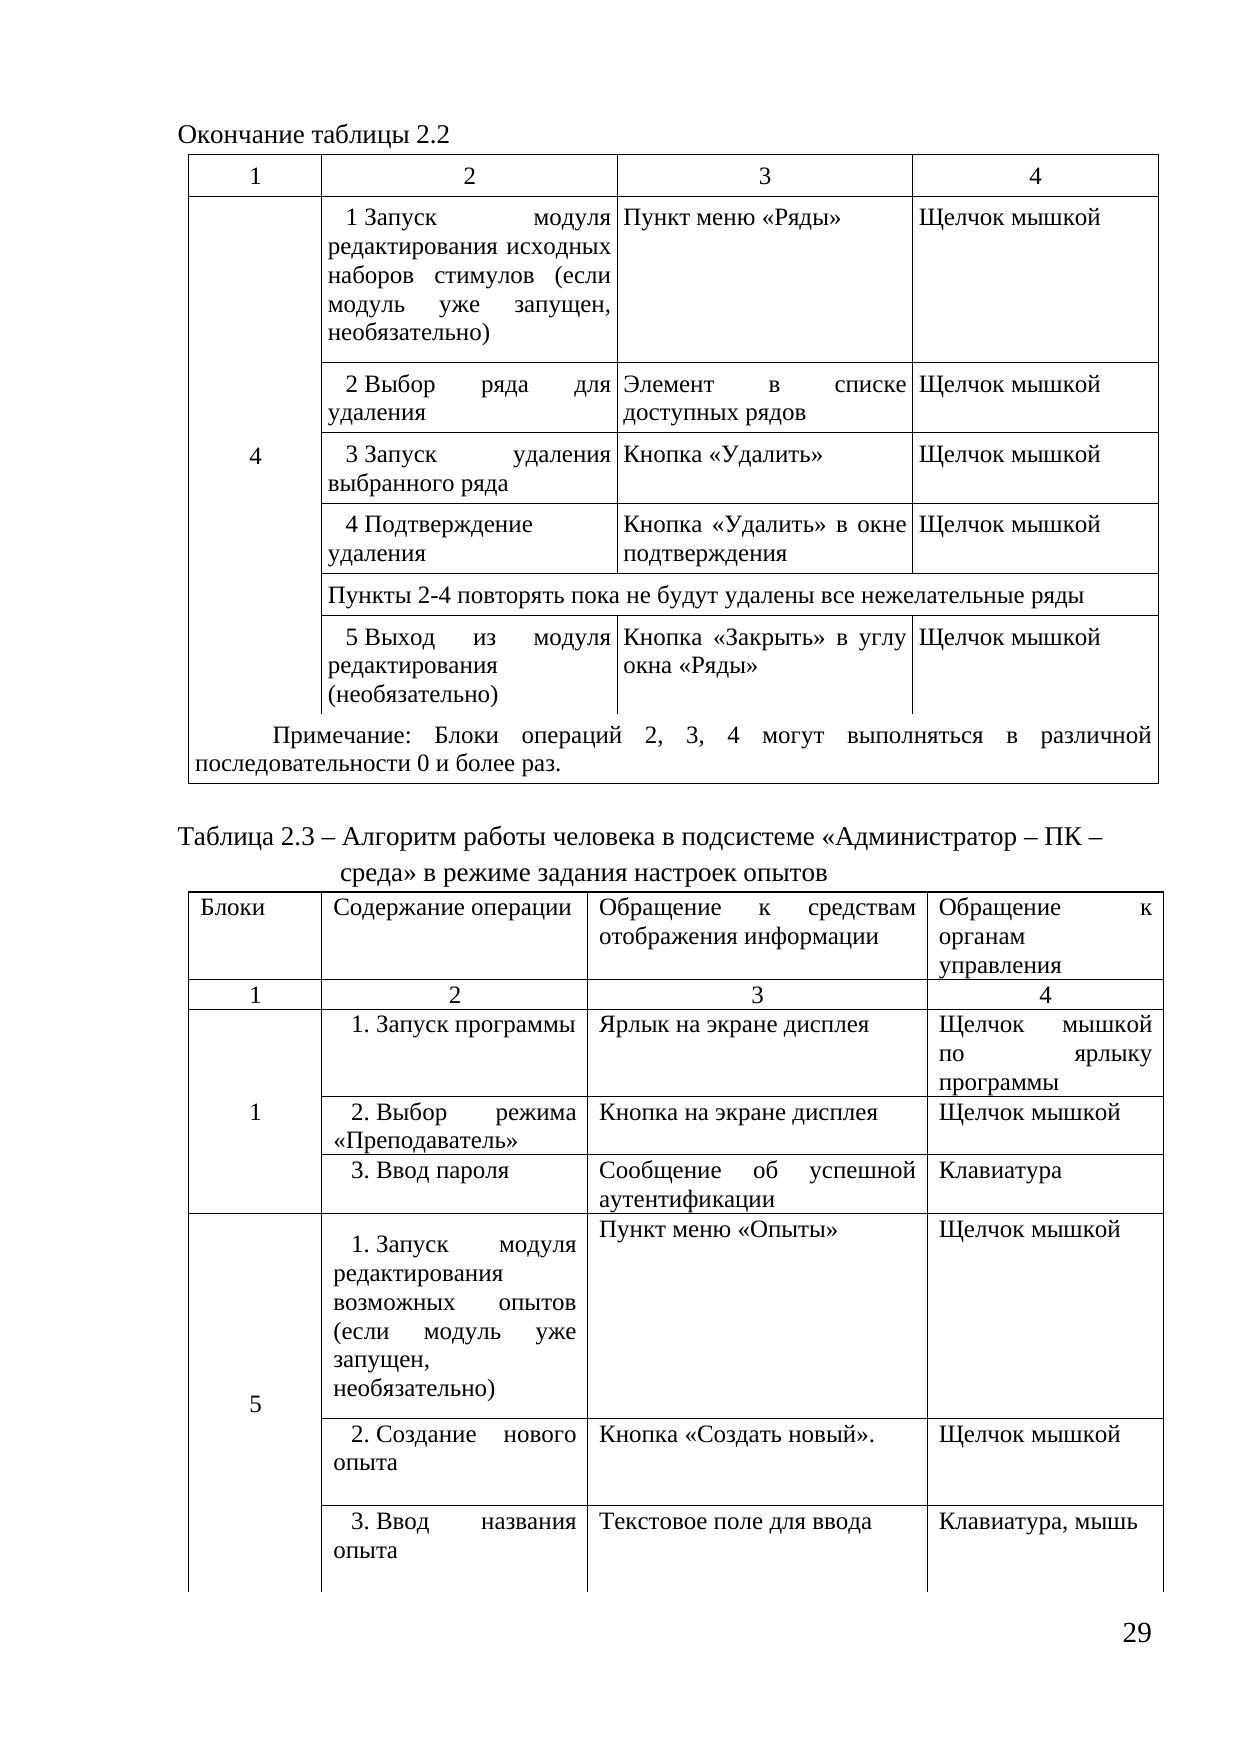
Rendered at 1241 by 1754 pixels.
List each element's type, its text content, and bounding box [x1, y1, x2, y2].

table_cell Клавиатура [928, 1155, 1163, 1213]
table_cell Щелчок мышкой [928, 1419, 1163, 1505]
table_cell Клавиатура, мышь [928, 1506, 1163, 1592]
table_header 2 [322, 155, 617, 196]
table_cell Сообщение об успешной аутентификации [588, 1155, 927, 1213]
table_header Обращение к органам управления [928, 893, 1163, 979]
table_cell Выбор режима «Преподаватель» [322, 1097, 587, 1154]
table_header 4 [913, 155, 1158, 196]
table_cell Кнопка на экране дисплея [588, 1097, 927, 1154]
table_cell Кнопка «Закрыть» в углу окна «Ряды» [618, 616, 912, 714]
table_header 3 [618, 155, 912, 196]
table_cell Подтверждение удаления [322, 504, 617, 573]
table_header Содержание операции [322, 893, 587, 979]
table_cell Ярлык на экране дисплея [588, 1010, 927, 1096]
table_cell Щелчок мышкой [913, 197, 1158, 362]
table_cell Щелчок мышкой [913, 363, 1158, 432]
table_cell 5 [189, 1214, 321, 1592]
text Таблица 2.3 – Алгоритм работы человека в подсистеме «Администратор – ПК – среда» в режиме задания настроек опытов [177, 820, 1152, 887]
table_cell 2 [322, 980, 587, 1008]
table_cell Элемент в списке доступных рядов [618, 363, 912, 432]
table_cell Пункты 2-4 повторять пока не будут удалены все нежелательные ряды [322, 574, 1158, 615]
table_cell Щелчок мышкой по ярлыку программы [928, 1010, 1163, 1096]
table_cell Текстовое поле для ввода [588, 1506, 927, 1592]
table_cell Ввод названия опыта [322, 1506, 587, 1592]
table_cell 3 [588, 980, 927, 1008]
table_cell Кнопка «Удалить» [618, 433, 912, 503]
table_cell Кнопка «Удалить» в окне подтверждения [618, 504, 912, 573]
text Окончание таблицы 2.2 [177, 118, 1152, 149]
table_cell Кнопка «Создать новый». [588, 1419, 927, 1505]
table_cell 1 [189, 1010, 321, 1213]
table_cell Выбор ряда для удаления [322, 363, 617, 432]
table_cell Пункт меню «Опыты» [588, 1214, 927, 1418]
table_header Блоки [189, 893, 321, 979]
table_cell Запуск программы [322, 1010, 587, 1096]
table_cell 4 [189, 197, 321, 714]
table_cell Пункт меню «Ряды» [618, 197, 912, 362]
table_cell Создание нового опыта [322, 1419, 587, 1505]
table_header Обращение к средствам отображения информации [588, 893, 927, 979]
table_cell Щелчок мышкой [928, 1214, 1163, 1418]
table_cell Щелчок мышкой [913, 504, 1158, 573]
table_cell 1 [189, 980, 321, 1008]
table_header 1 [189, 155, 321, 196]
table_cell Запуск удаления выбранного ряда [322, 433, 617, 503]
table_cell Щелчок мышкой [913, 433, 1158, 503]
table_cell Примечание: Блоки операций 2, 3, 4 могут выполняться в различной последовательности 0 и более раз. [189, 714, 1158, 783]
table_cell Запуск модуля редактирования исходных наборов стимулов (если модуль уже запущен, необязательно) [322, 197, 617, 362]
table_cell Выход из модуля редактирования (необязательно) [322, 616, 617, 714]
table_cell Запуск модуля редактирования возможных опытов (если модуль уже запущен, необязательно) [322, 1214, 587, 1418]
table_cell Щелчок мышкой [913, 616, 1158, 714]
table_cell Ввод пароля [322, 1155, 587, 1213]
table_cell Щелчок мышкой [928, 1097, 1163, 1154]
table_cell 4 [928, 980, 1163, 1008]
